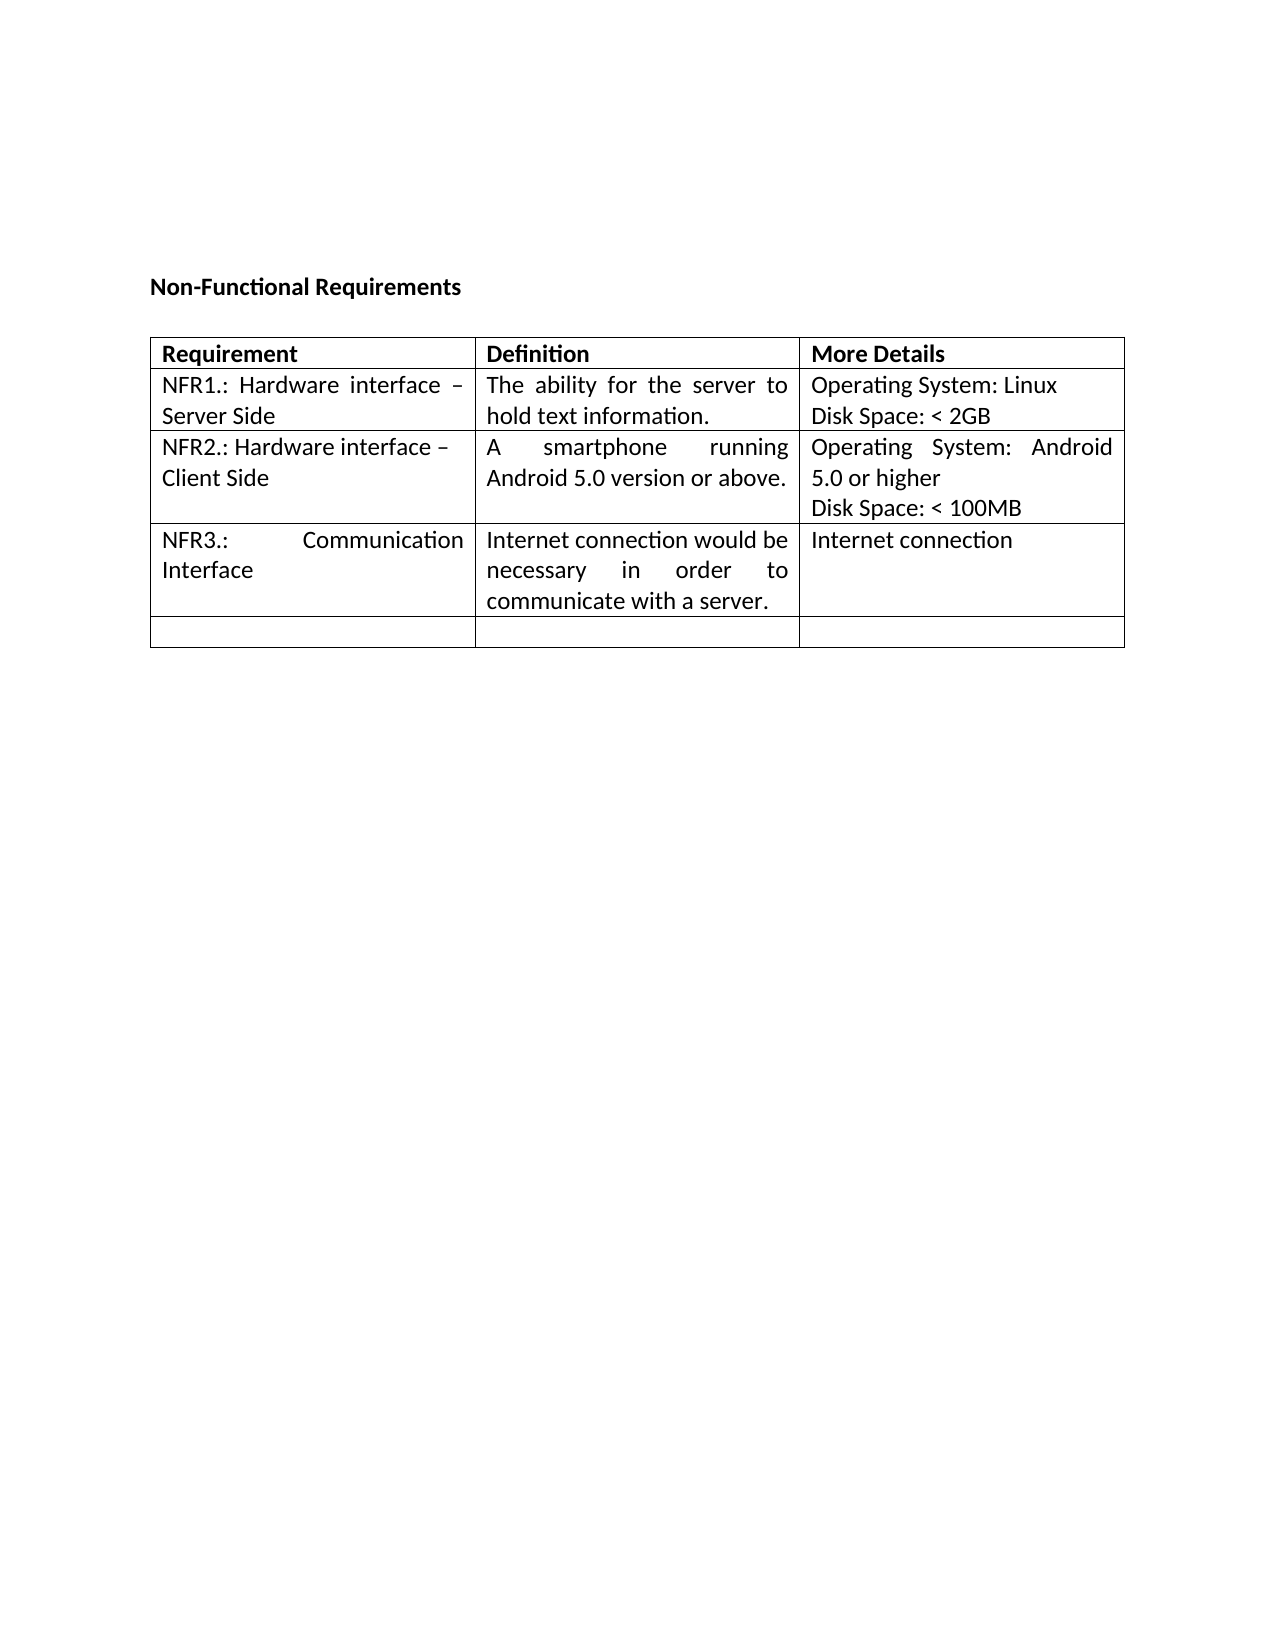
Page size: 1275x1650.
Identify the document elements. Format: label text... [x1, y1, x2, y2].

table_header Requirement [151, 338, 475, 368]
table_cell A smartphone running Android 5.0 version or above. [476, 431, 799, 523]
table_header More Details [800, 338, 1124, 368]
text Non-Functional Requirements [150, 271, 1125, 301]
table_cell NFR3.: Communication Interface [151, 524, 475, 616]
table_cell Internet connection [800, 524, 1124, 616]
table_cell [800, 617, 1124, 647]
table_cell NFR2.: Hardware interface – Client Side [151, 431, 475, 523]
table_cell Operating System: Android 5.0 or higher Disk Space: < 100MB [800, 431, 1124, 523]
table_cell [476, 617, 799, 647]
table_header Definition [476, 338, 799, 368]
table_cell NFR1.: Hardware interface – Server Side [151, 369, 475, 430]
table_cell Operating System: Linux Disk Space: < 2GB [800, 369, 1124, 430]
table_cell Internet connection would be necessary in order to communicate with a server. [476, 524, 799, 616]
table_cell [151, 617, 475, 647]
table_cell The ability for the server to hold text information. [476, 369, 799, 430]
